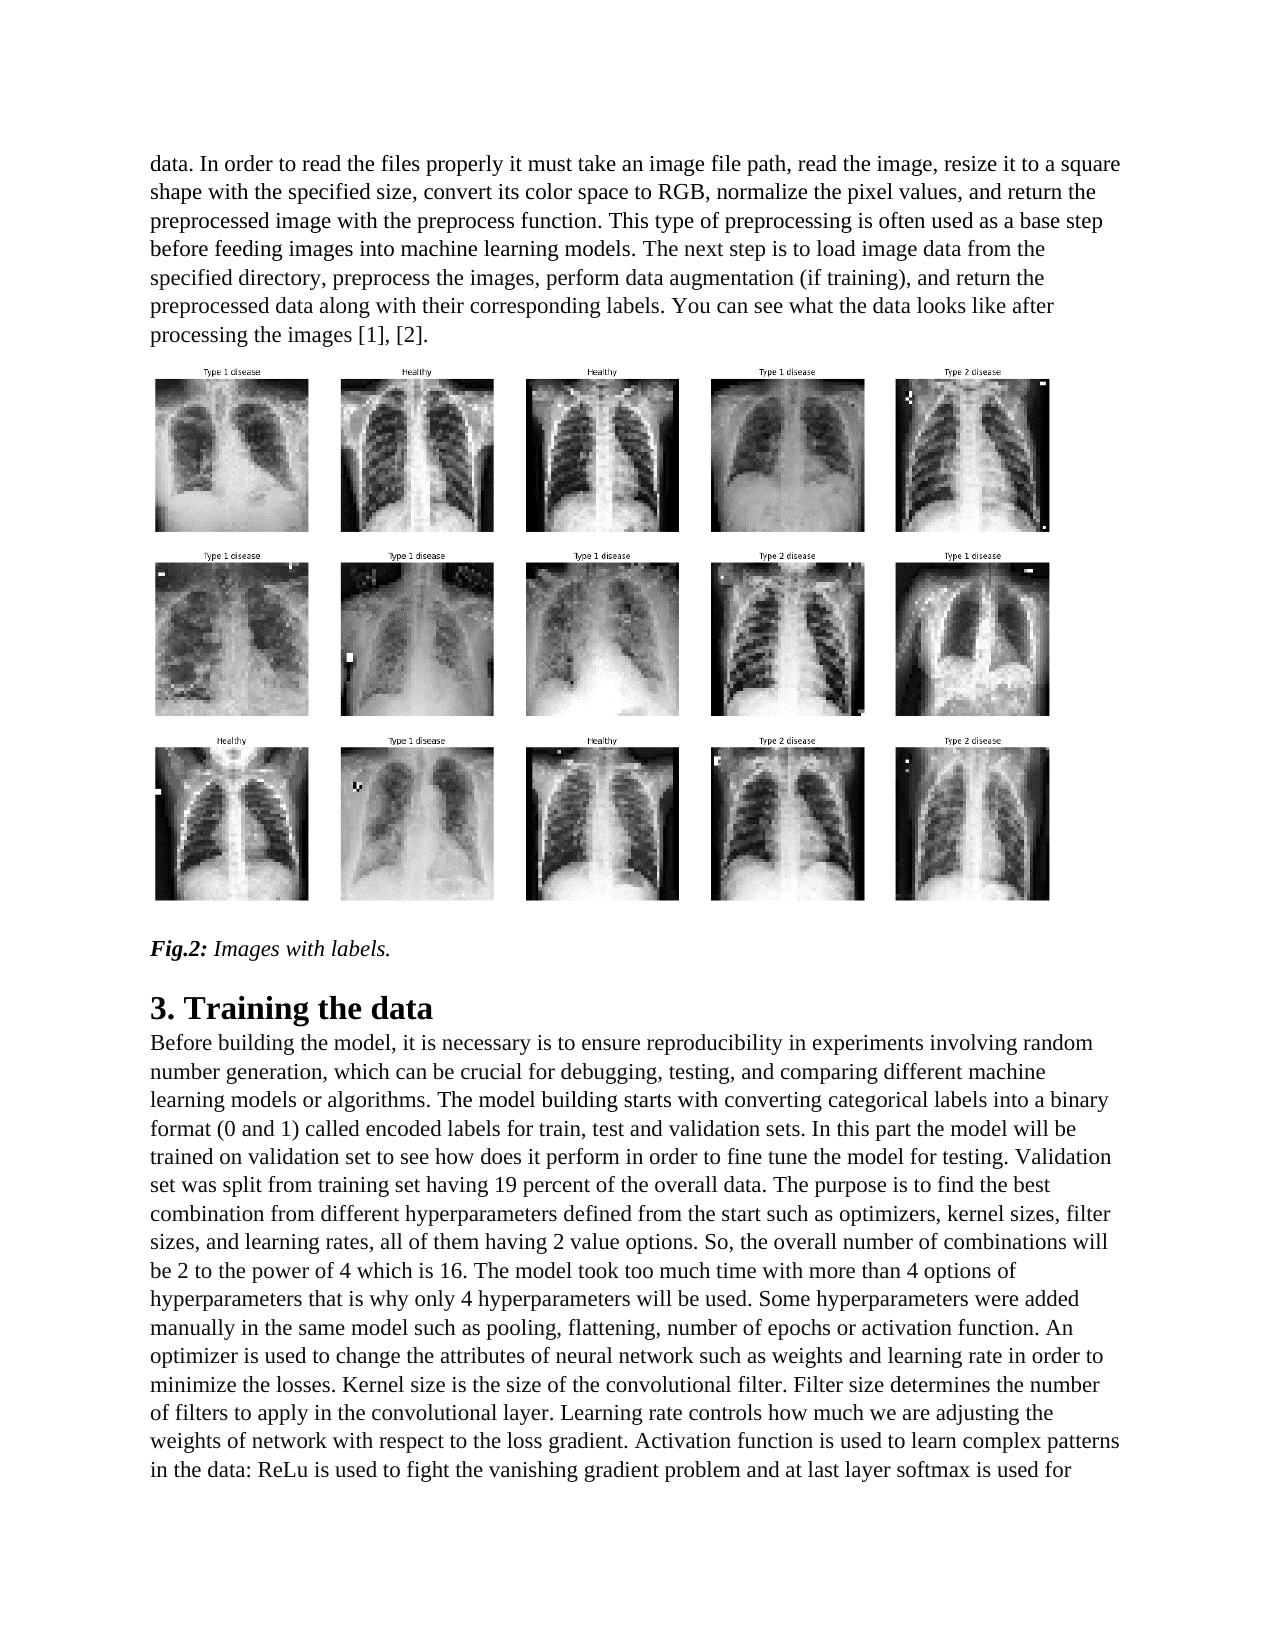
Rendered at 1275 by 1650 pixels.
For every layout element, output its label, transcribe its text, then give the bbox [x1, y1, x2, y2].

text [150, 150, 1125, 347]
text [150, 1029, 1125, 1482]
text Fig.2: Images with labels. [150, 934, 1125, 961]
subtitle 3. Training the data [150, 988, 1125, 1026]
picture [150, 365, 1050, 916]
